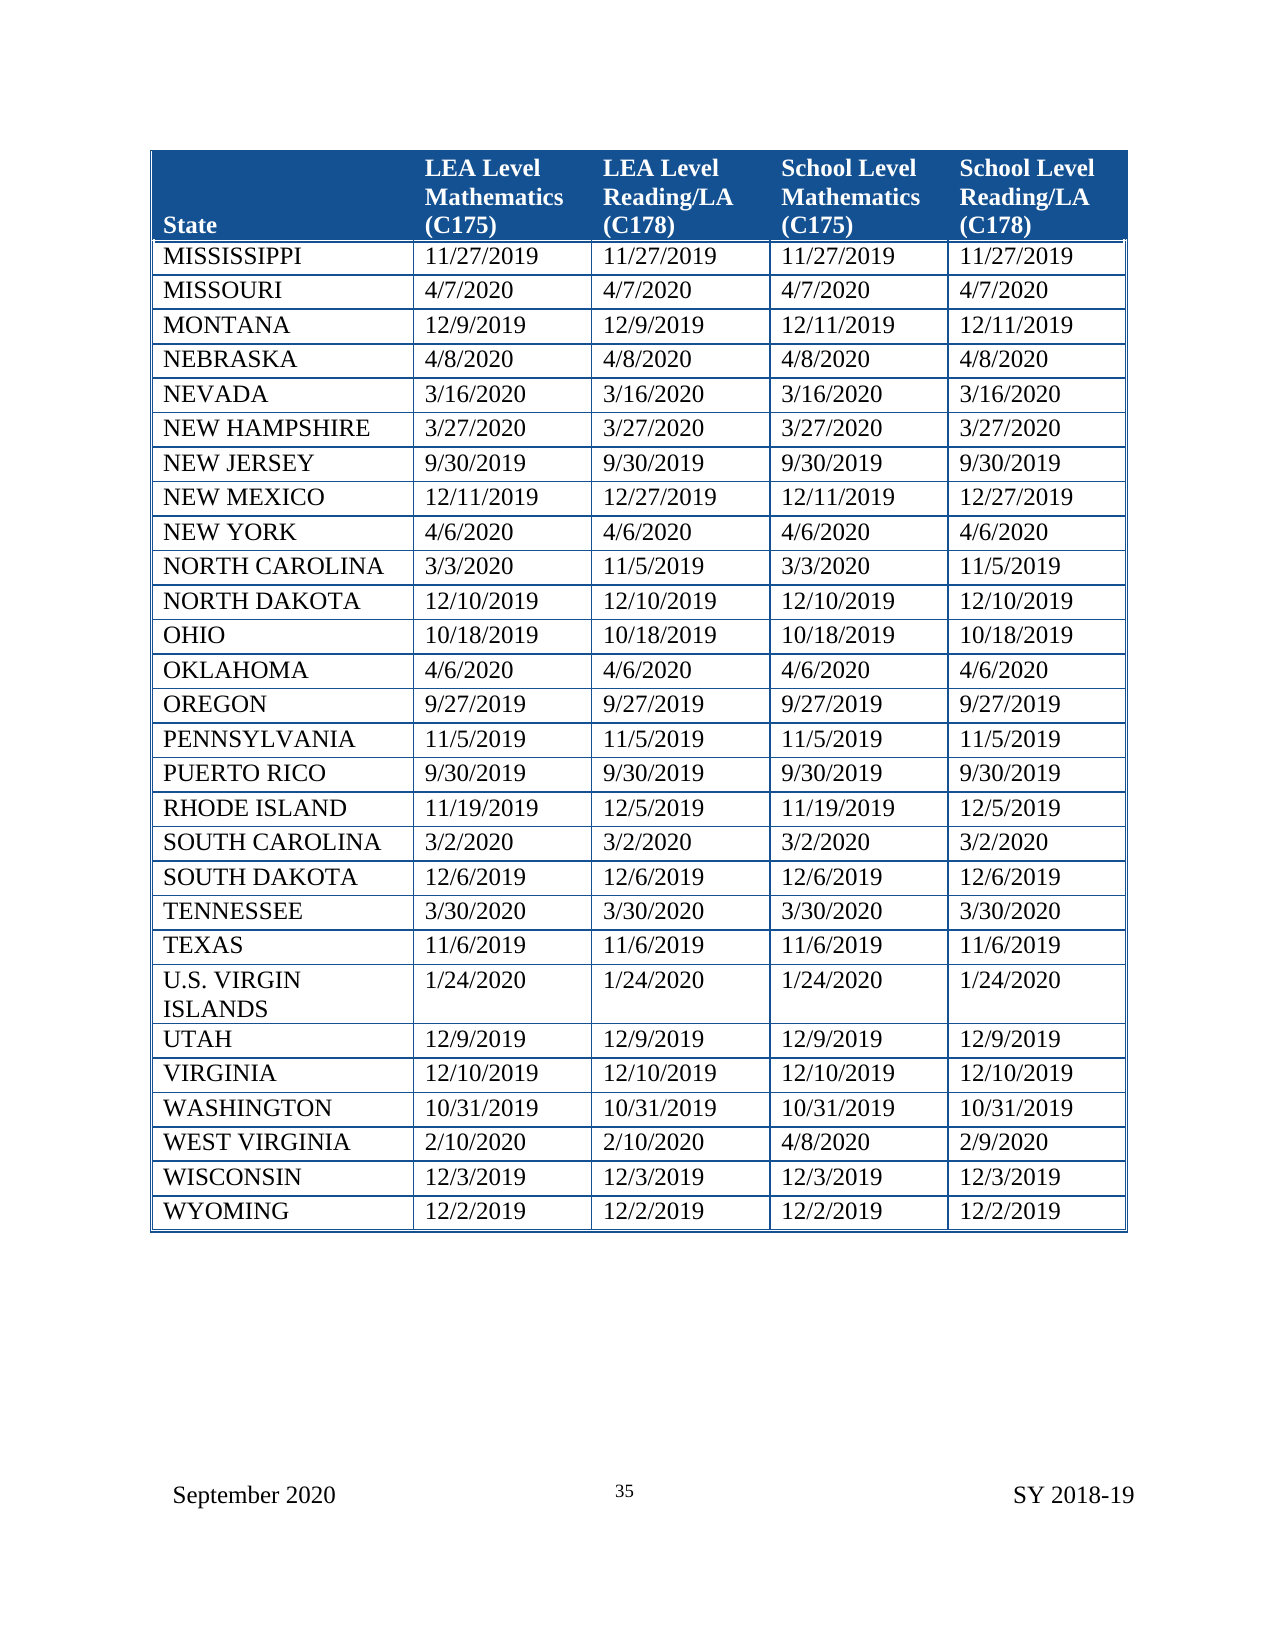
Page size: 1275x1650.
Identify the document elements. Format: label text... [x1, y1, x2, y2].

table_cell 9/27/2019 [771, 689, 947, 722]
table_cell 1/24/2020 [771, 965, 947, 1022]
table_cell MONTANA [153, 310, 413, 343]
table_cell 3/2/2020 [949, 827, 1125, 860]
table_cell 4/8/2020 [414, 345, 591, 377]
table_cell 12/9/2019 [414, 310, 591, 343]
table_cell NEBRASKA [153, 345, 413, 377]
table_cell 10/31/2019 [592, 1093, 769, 1126]
table_cell 3/16/2020 [414, 379, 591, 412]
table_cell 10/18/2019 [592, 620, 769, 653]
table_cell 11/5/2019 [949, 724, 1125, 757]
table_cell 12/5/2019 [949, 793, 1125, 826]
table_cell 4/6/2020 [592, 517, 769, 550]
table_cell NEW MEXICO [153, 482, 413, 515]
table_cell 3/30/2020 [771, 896, 947, 929]
table_cell 1/24/2020 [592, 965, 769, 1022]
table_cell VIRGINIA [153, 1059, 413, 1091]
table_cell 3/27/2020 [771, 413, 947, 446]
table_cell 11/27/2019 [414, 243, 591, 274]
table_cell 10/31/2019 [414, 1093, 591, 1126]
table_cell 11/5/2019 [592, 551, 769, 584]
table_cell 10/31/2019 [771, 1093, 947, 1126]
table_cell NEW HAMPSHIRE [153, 413, 413, 446]
table_cell 4/8/2020 [592, 345, 769, 377]
table_cell 3/27/2020 [414, 413, 591, 446]
table_cell 11/19/2019 [771, 793, 947, 826]
table_cell WEST VIRGINIA [153, 1128, 413, 1160]
table_cell 10/18/2019 [414, 620, 591, 653]
table_cell 12/10/2019 [414, 1059, 591, 1091]
table_cell 12/9/2019 [592, 310, 769, 343]
table_cell OREGON [153, 689, 413, 722]
table_cell 9/30/2019 [771, 758, 947, 791]
table_cell 4/6/2020 [949, 517, 1125, 550]
table_cell 4/7/2020 [771, 276, 947, 308]
table_cell U.S. VIRGIN ISLANDS [153, 965, 413, 1022]
table_cell 11/27/2019 [949, 239, 1127, 274]
table_cell 12/5/2019 [592, 793, 769, 826]
table_cell 2/10/2020 [414, 1128, 591, 1160]
table_cell 4/6/2020 [771, 655, 947, 688]
table_cell 9/30/2019 [949, 448, 1125, 481]
table_cell 12/11/2019 [414, 482, 591, 515]
table_cell 9/27/2019 [414, 689, 591, 722]
table_cell 12/9/2019 [414, 1024, 591, 1057]
table_cell PUERTO RICO [153, 758, 413, 791]
table_cell MISSOURI [153, 276, 413, 308]
table_cell NORTH CAROLINA [153, 551, 413, 584]
table_cell 12/9/2019 [592, 1024, 769, 1057]
table_cell TENNESSEE [153, 896, 413, 929]
table_cell 4/7/2020 [592, 276, 769, 308]
table_cell 4/7/2020 [414, 276, 591, 308]
table_cell 1/24/2020 [414, 965, 591, 1022]
table_cell 12/6/2019 [592, 862, 769, 894]
table_cell 9/30/2019 [414, 758, 591, 791]
table_cell 4/6/2020 [592, 655, 769, 688]
table_cell 3/16/2020 [949, 379, 1125, 412]
table_cell 12/3/2019 [592, 1162, 769, 1195]
table_cell 9/30/2019 [949, 758, 1125, 791]
table_cell 12/10/2019 [949, 1059, 1125, 1091]
table_header School Level Reading/LA (C178) [948, 153, 1125, 239]
table_cell 3/27/2020 [592, 413, 769, 446]
table_cell SOUTH CAROLINA [153, 827, 413, 860]
table_cell 12/10/2019 [592, 1059, 769, 1091]
table_cell 11/5/2019 [949, 551, 1125, 584]
table_cell 3/2/2020 [592, 827, 769, 860]
table_cell NEVADA [153, 379, 413, 412]
table_cell WYOMING [153, 1197, 413, 1229]
table_cell 10/18/2019 [949, 620, 1125, 653]
table_cell 9/30/2019 [414, 448, 591, 481]
table_cell 12/10/2019 [592, 586, 769, 619]
table_cell 12/11/2019 [949, 310, 1125, 343]
table_cell NEW JERSEY [153, 448, 413, 481]
table_cell 11/5/2019 [592, 724, 769, 757]
table_cell 12/10/2019 [949, 586, 1125, 619]
table_cell 12/9/2019 [771, 1024, 947, 1057]
table_cell 12/10/2019 [771, 1059, 947, 1091]
table_header School Level Mathematics (C175) [770, 153, 948, 239]
table_cell UTAH [153, 1024, 413, 1057]
table_cell 12/11/2019 [771, 310, 947, 343]
table_cell MISSISSIPPI [152, 239, 413, 274]
table_cell 12/3/2019 [414, 1162, 591, 1195]
table_cell 12/27/2019 [949, 482, 1125, 515]
table_cell 3/2/2020 [414, 827, 591, 860]
table_cell 4/8/2020 [771, 345, 947, 377]
table_cell 12/3/2019 [949, 1162, 1125, 1195]
table_cell 4/8/2020 [949, 345, 1125, 377]
table_cell 12/9/2019 [949, 1024, 1125, 1057]
table_cell NORTH DAKOTA [153, 586, 413, 619]
table_cell 10/31/2019 [949, 1093, 1125, 1126]
table_cell 9/27/2019 [592, 689, 769, 722]
table_header LEA Level Reading/LA (C178) [592, 151, 770, 239]
table_cell 9/30/2019 [592, 448, 769, 481]
table_cell 11/6/2019 [949, 931, 1125, 963]
table_cell 11/6/2019 [771, 931, 947, 963]
table_cell 9/27/2019 [949, 689, 1125, 722]
table_cell 3/16/2020 [771, 379, 947, 412]
table_cell OHIO [153, 620, 413, 653]
table_cell 4/6/2020 [414, 655, 591, 688]
table_header State [153, 153, 413, 239]
table_cell 2/9/2020 [949, 1128, 1125, 1160]
table_cell RHODE ISLAND [153, 793, 413, 826]
table_cell 3/30/2020 [949, 896, 1125, 929]
table_cell 11/6/2019 [592, 931, 769, 963]
table_cell 12/2/2019 [949, 1197, 1125, 1229]
table_cell 11/5/2019 [414, 724, 591, 757]
table_cell 3/16/2020 [592, 379, 769, 412]
table_cell WISCONSIN [153, 1162, 413, 1195]
table_cell WASHINGTON [153, 1093, 413, 1126]
table_cell 4/8/2020 [771, 1128, 947, 1160]
table_cell PENNSYLVANIA [153, 724, 413, 757]
table_cell 12/6/2019 [414, 862, 591, 894]
table_cell 12/10/2019 [414, 586, 591, 619]
table_cell 3/3/2020 [771, 551, 947, 584]
table_cell 1/24/2020 [949, 965, 1125, 1022]
table_cell 12/6/2019 [949, 862, 1125, 894]
table_cell 11/19/2019 [414, 793, 591, 826]
table_cell 12/11/2019 [771, 482, 947, 515]
table_cell 3/2/2020 [771, 827, 947, 860]
table_cell 12/3/2019 [771, 1162, 947, 1195]
table_cell 12/27/2019 [592, 482, 769, 515]
table_cell 12/2/2019 [771, 1197, 947, 1229]
table_cell 12/2/2019 [414, 1197, 591, 1229]
table_cell TEXAS [153, 931, 413, 963]
table_cell 3/30/2020 [592, 896, 769, 929]
table_cell 9/30/2019 [592, 758, 769, 791]
table_cell 4/7/2020 [949, 276, 1125, 308]
table_cell 11/27/2019 [771, 243, 947, 274]
table_cell 4/6/2020 [771, 517, 947, 550]
table_cell 12/6/2019 [771, 862, 947, 894]
table_cell 3/3/2020 [414, 551, 591, 584]
table_cell NEW YORK [153, 517, 413, 550]
table_cell SOUTH DAKOTA [153, 862, 413, 894]
table_cell 12/10/2019 [771, 586, 947, 619]
table_cell 3/30/2020 [414, 896, 591, 929]
table_cell 10/18/2019 [771, 620, 947, 653]
table_header LEA Level Mathematics (C175) [413, 151, 592, 239]
table_cell 4/6/2020 [414, 517, 591, 550]
table_cell 2/10/2020 [592, 1128, 769, 1160]
table_cell 4/6/2020 [949, 655, 1125, 688]
table_cell OKLAHOMA [153, 655, 413, 688]
table_cell 12/2/2019 [592, 1197, 769, 1229]
table_cell 11/6/2019 [414, 931, 591, 963]
table_cell 11/27/2019 [592, 243, 769, 274]
table_cell 3/27/2020 [949, 413, 1125, 446]
table_cell 11/5/2019 [771, 724, 947, 757]
table_cell 9/30/2019 [771, 448, 947, 481]
